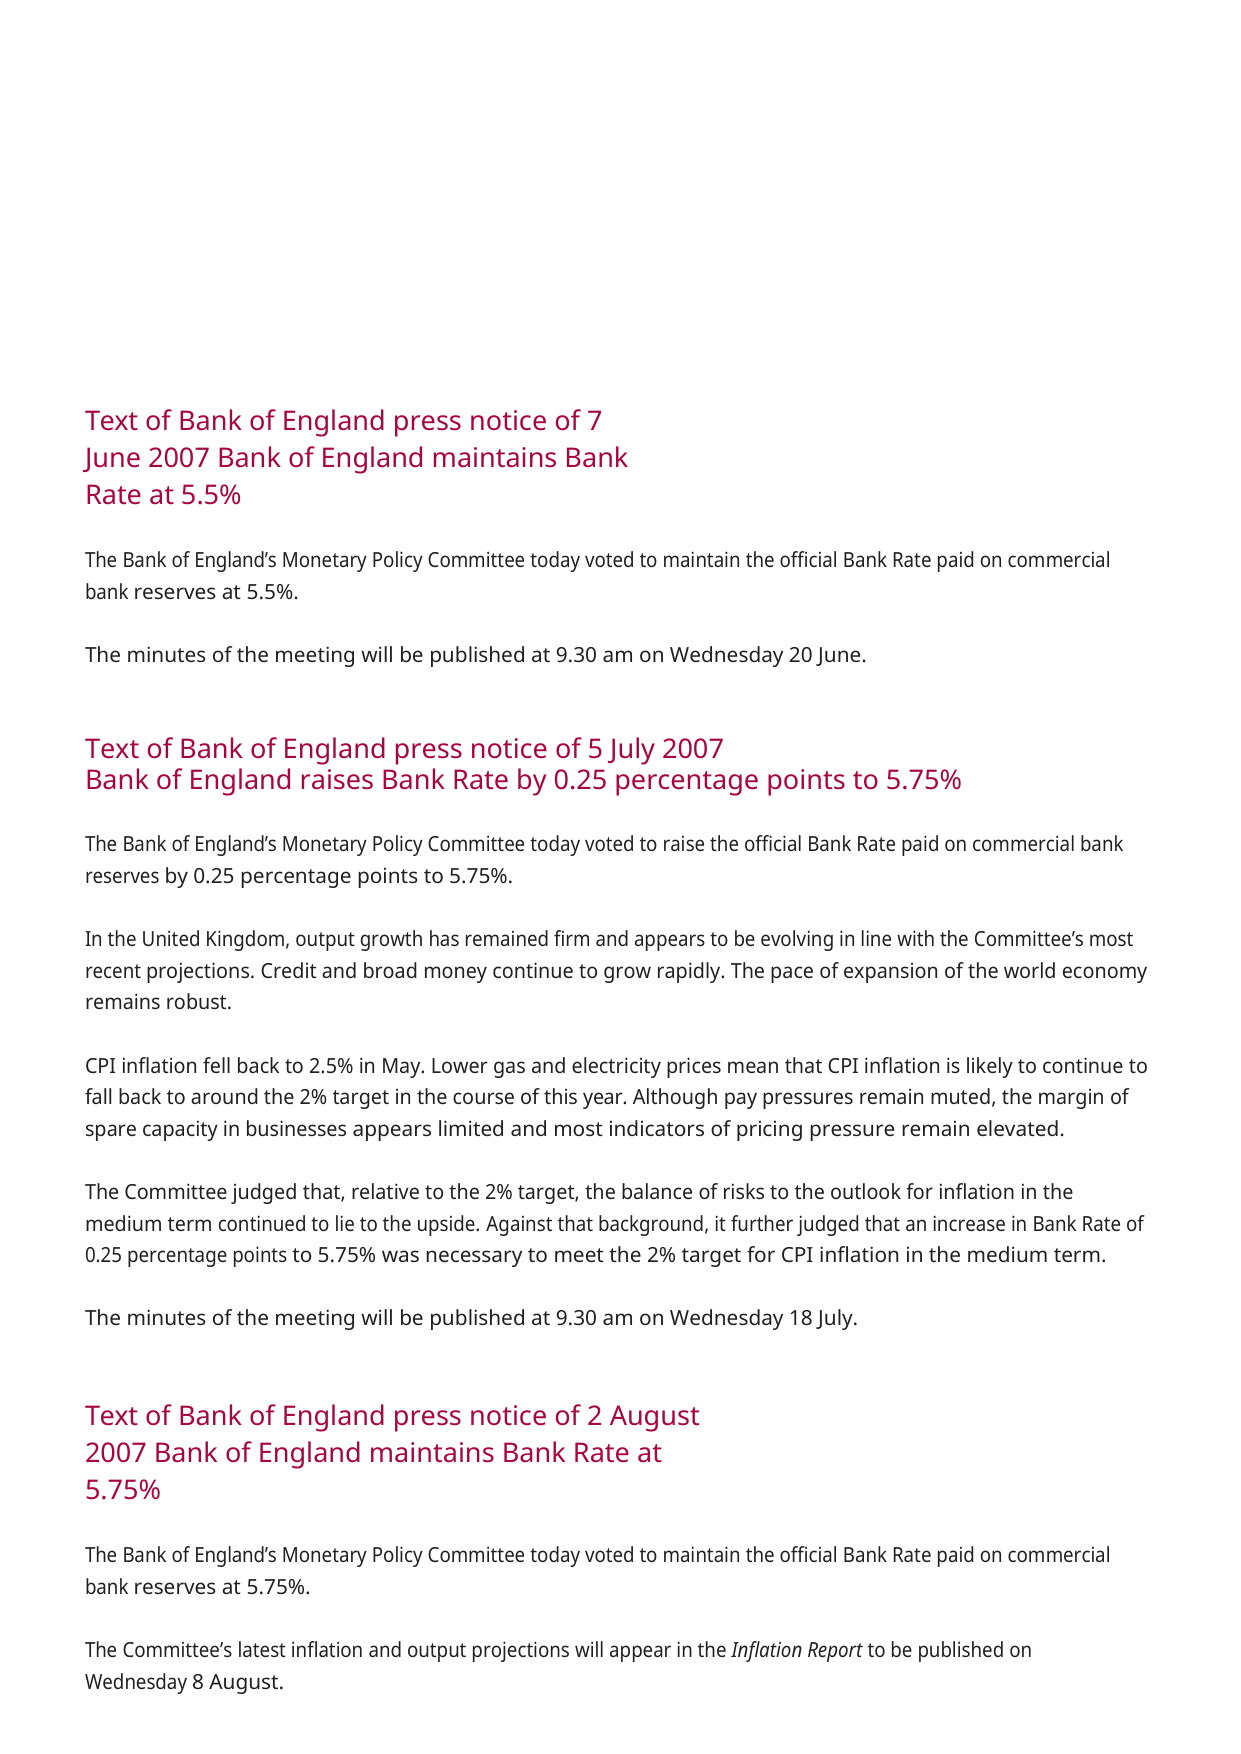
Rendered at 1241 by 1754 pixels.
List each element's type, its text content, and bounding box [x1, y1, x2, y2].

text Bank of England raises Bank Rate by 0.25 percentage points to 5.75% [85, 765, 1173, 796]
text The Committee’s latest inflation and output projections will appear in the Inflation Report to be published on Wednesday 8 August. [85, 1635, 1081, 1695]
text CPI inflation fell back to 2.5% in May. Lower gas and electricity prices mean that CPI inflation is likely to continue to fall back to around the 2% target in the course of this year. Although pay pressures remain muted, the margin of spare capacity in businesses appears limited and most indicators of pricing pressure remain elevated. [85, 1051, 1173, 1142]
text The Committee judged that, relative to the 2% target, the balance of risks to the outlook for inflation in the medium term continued to lie to the upside. Against that background, it further judged that an increase in Bank Rate of 0.25 percentage points to 5.75% was necessary to meet the 2% target for CPI inflation in the medium term. [85, 1177, 1152, 1269]
text In the United Kingdom, output growth has remained firm and appears to be evolving in line with the Committee’s most recent projections. Credit and broad money continue to grow rapidly. The pace of expansion of the world economy remains robust. [85, 924, 1173, 1016]
text The minutes of the meeting will be published at 9.30 am on Wednesday 20 June. [85, 640, 1173, 669]
text The Bank of England’s Monetary Policy Committee today voted to raise the official Bank Rate paid on commercial bank reserves by 0.25 percentage points to 5.75%. [85, 829, 1139, 889]
subtitle Text of Bank of England press notice of 2 August 2007 Bank of England maintains Bank Rate at 5.75% [85, 1397, 741, 1507]
text Text of Bank of England press notice of 7 June 2007 Bank of England maintains Bank Rate at 5.5% [85, 402, 657, 512]
text The Bank of England’s Monetary Policy Committee today voted to maintain the official Bank Rate paid on commercial bank reserves at 5.5%. [85, 545, 1158, 605]
text The minutes of the meeting will be published at 9.30 am on Wednesday 18 July. [85, 1303, 1173, 1332]
subtitle Text of Bank of England press notice of 5 July 2007 [85, 733, 1173, 765]
text The Bank of England’s Monetary Policy Committee today voted to maintain the official Bank Rate paid on commercial bank reserves at 5.75%. [85, 1541, 1158, 1601]
